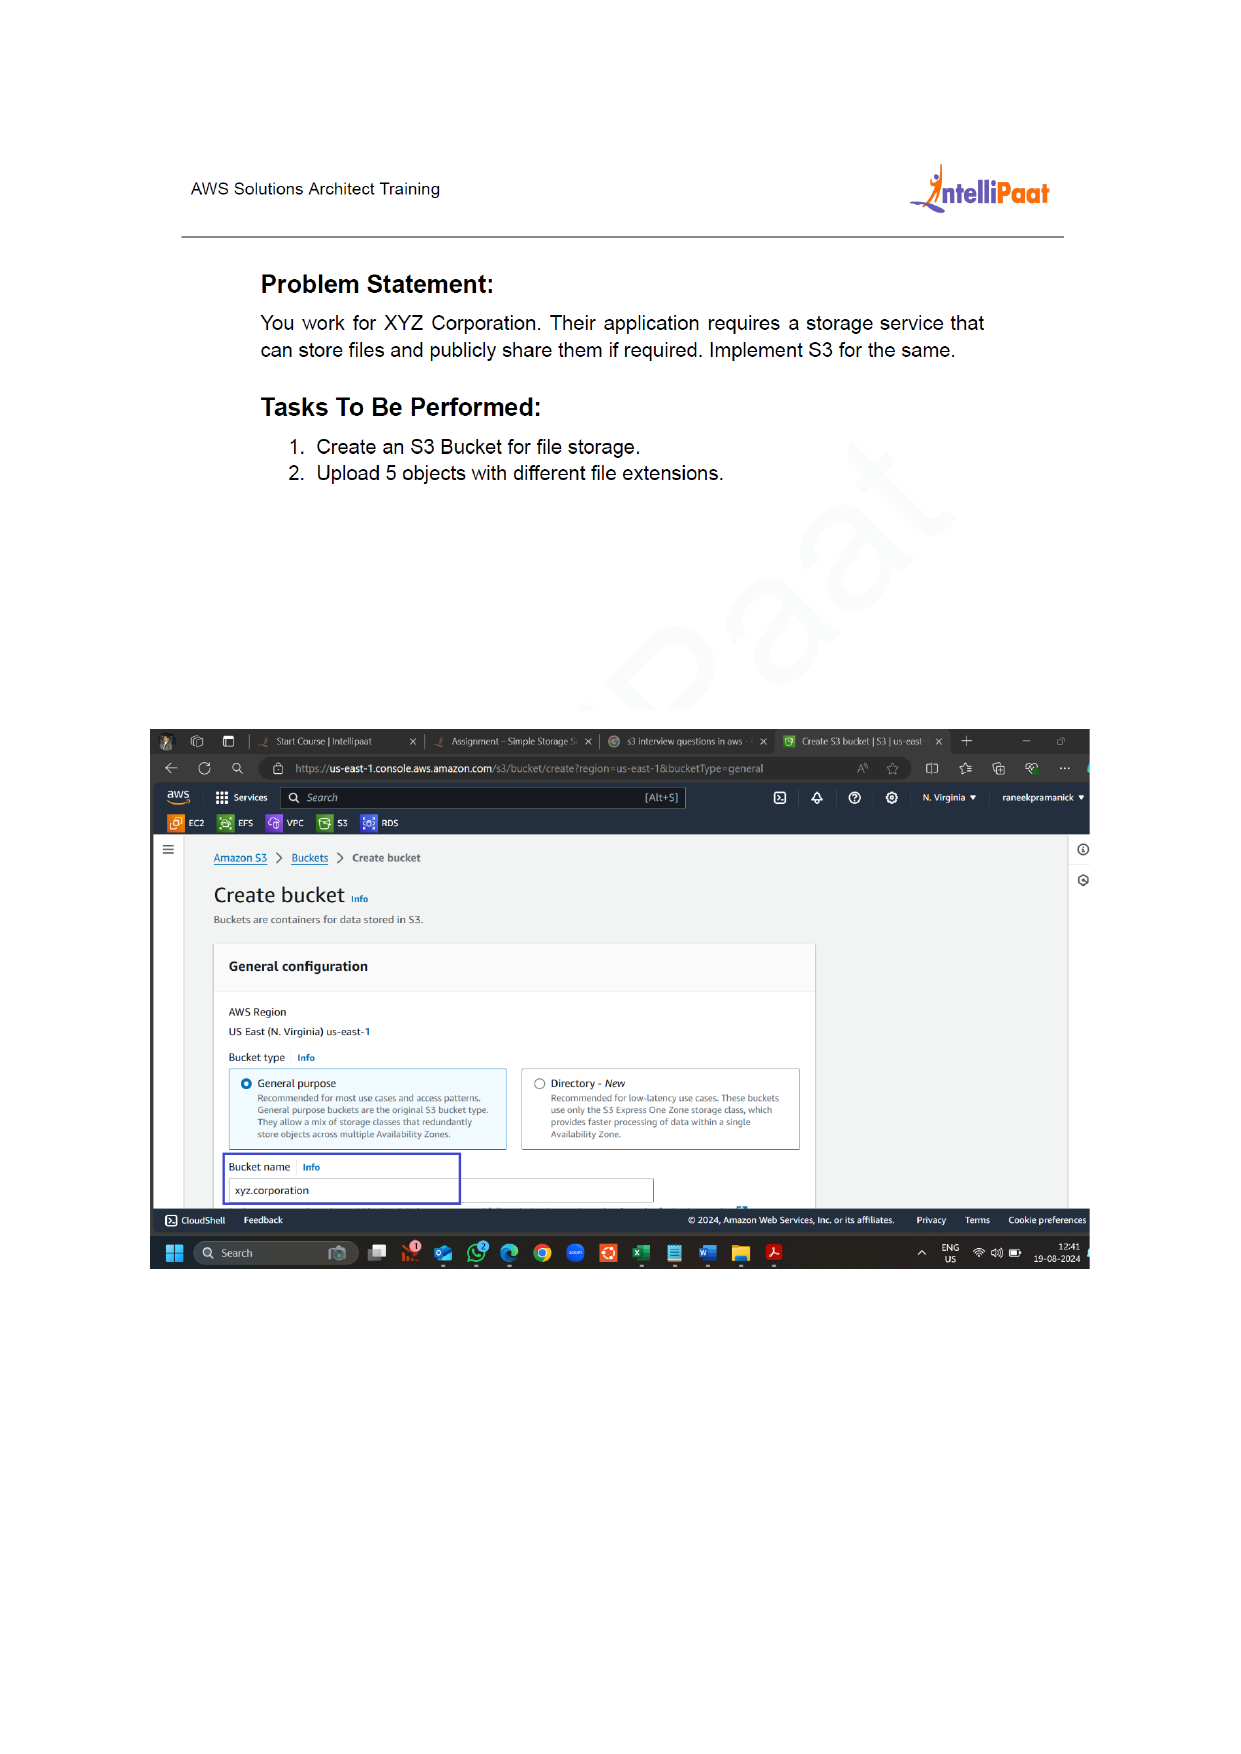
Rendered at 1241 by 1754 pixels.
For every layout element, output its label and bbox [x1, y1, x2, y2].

picture [150, 729, 1090, 1269]
picture [150, 150, 1091, 711]
